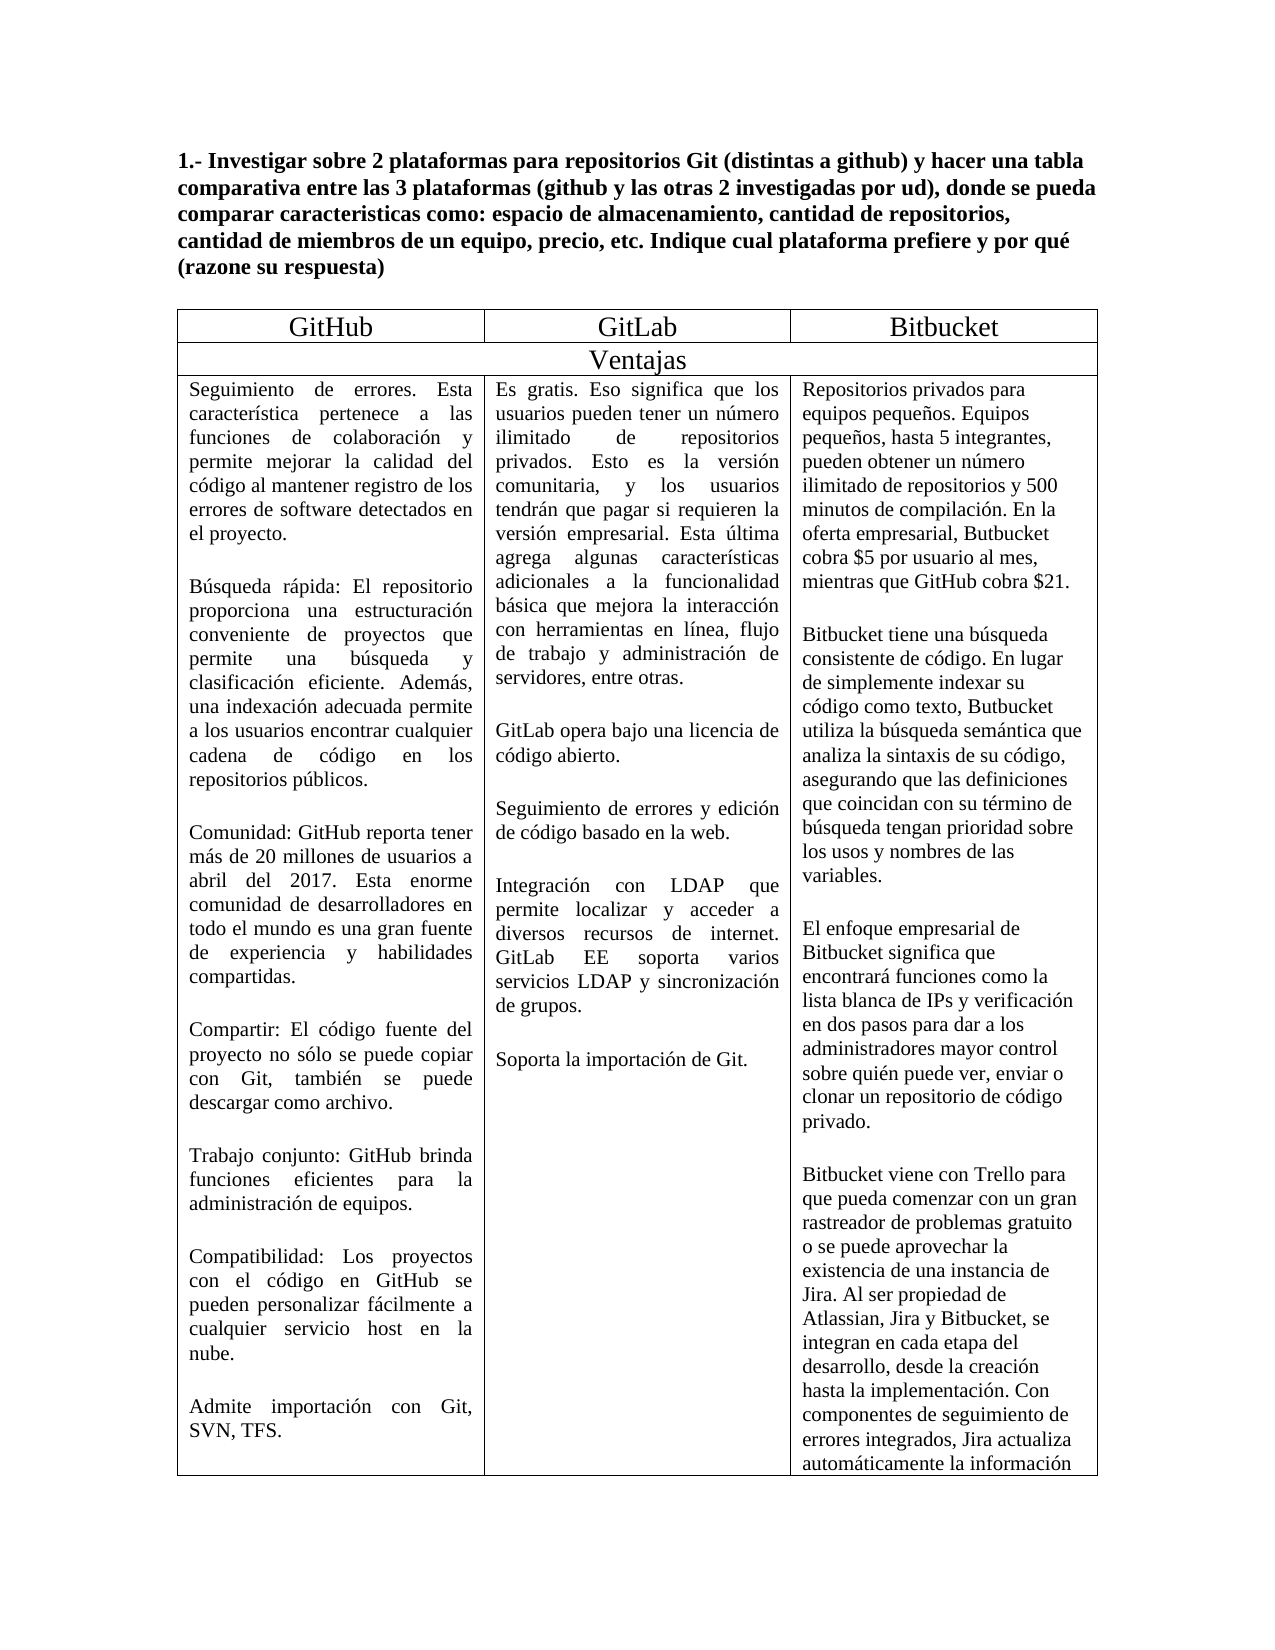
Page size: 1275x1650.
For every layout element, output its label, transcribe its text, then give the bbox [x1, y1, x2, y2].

table_header Bitbucket [791, 310, 1097, 342]
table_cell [485, 376, 790, 1474]
table_header GitHub [178, 310, 484, 342]
table_header GitLab [485, 310, 790, 342]
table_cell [791, 376, 1097, 1474]
text 1.- Investigar sobre 2 plataformas para repositorios Git (distintas a github) y hacer una tabla comparativa entre las 3 plataformas (github y las otras 2 investigadas por ud), donde se pueda comparar caracteristicas como: espacio de almacenamiento, cantidad de repositorios, cantidad de miembros de un equipo, precio, etc. Indique cual plataforma prefiere y por qué (razone su respuesta) [177, 148, 1098, 279]
table_cell Ventajas [178, 343, 1097, 375]
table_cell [178, 376, 484, 1474]
